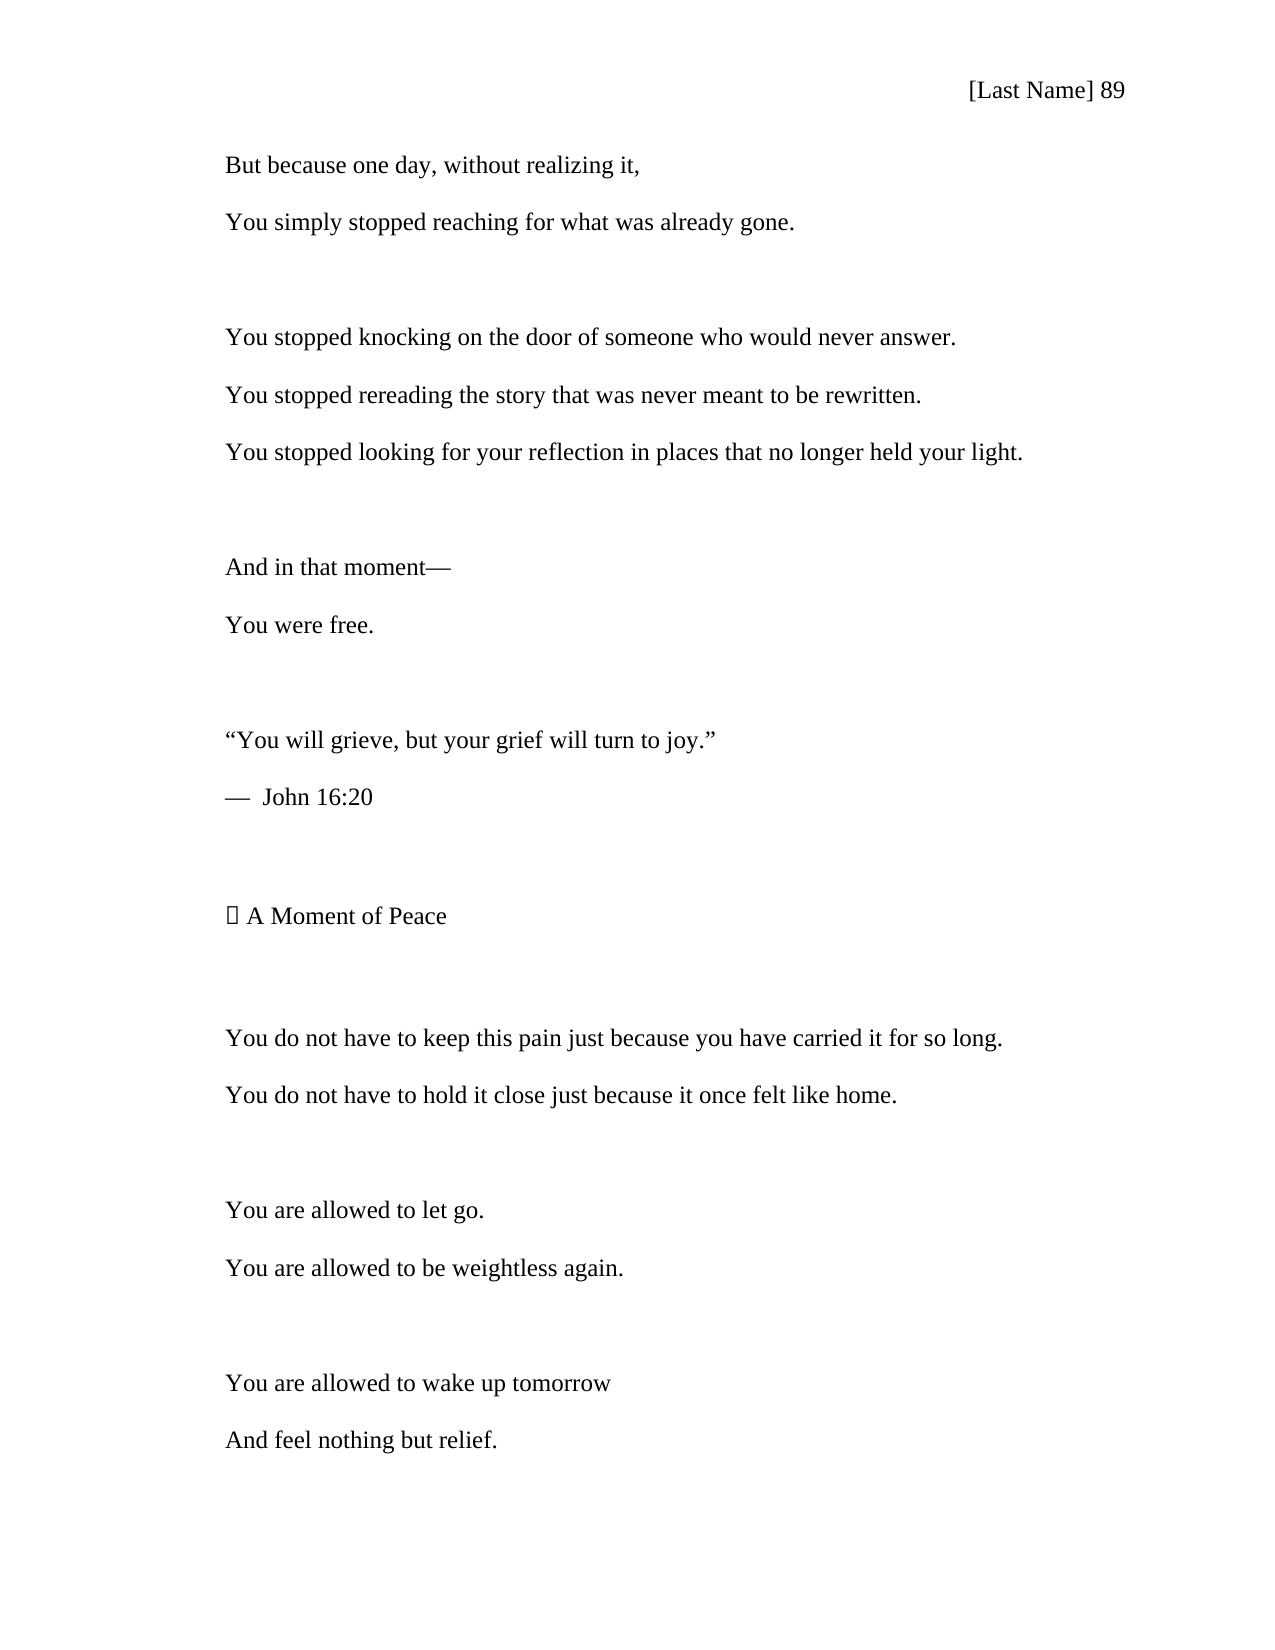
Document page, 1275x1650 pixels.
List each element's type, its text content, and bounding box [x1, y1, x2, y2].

text You do not have to keep this pain just because you have carried it for so long. [225, 1023, 1125, 1052]
text You stopped looking for your reflection in places that no longer held your light. [225, 437, 1125, 466]
text You do not have to hold it close just because it once felt like home. [225, 1081, 1125, 1109]
text You are allowed to let go. [225, 1196, 1125, 1224]
text You simply stopped reaching for what was already gone. [225, 207, 1125, 236]
text You are allowed to wake up tomorrow [225, 1368, 1125, 1397]
text You are allowed to be weightless again. [225, 1253, 1125, 1282]
text And feel nothing but relief. [225, 1426, 1125, 1454]
text You stopped rereading the story that was never meant to be rewritten. [225, 380, 1125, 409]
text You were free. [225, 610, 1125, 639]
list John 16:20 [225, 782, 1125, 811]
text But because one day, without realizing it, [225, 150, 1125, 179]
text A Moment of Peace [225, 897, 1125, 932]
text You stopped knocking on the door of someone who would never answer. [225, 322, 1125, 351]
text “You will grieve, but your grief will turn to joy.” [225, 725, 1125, 754]
text And in that moment— [225, 552, 1125, 581]
